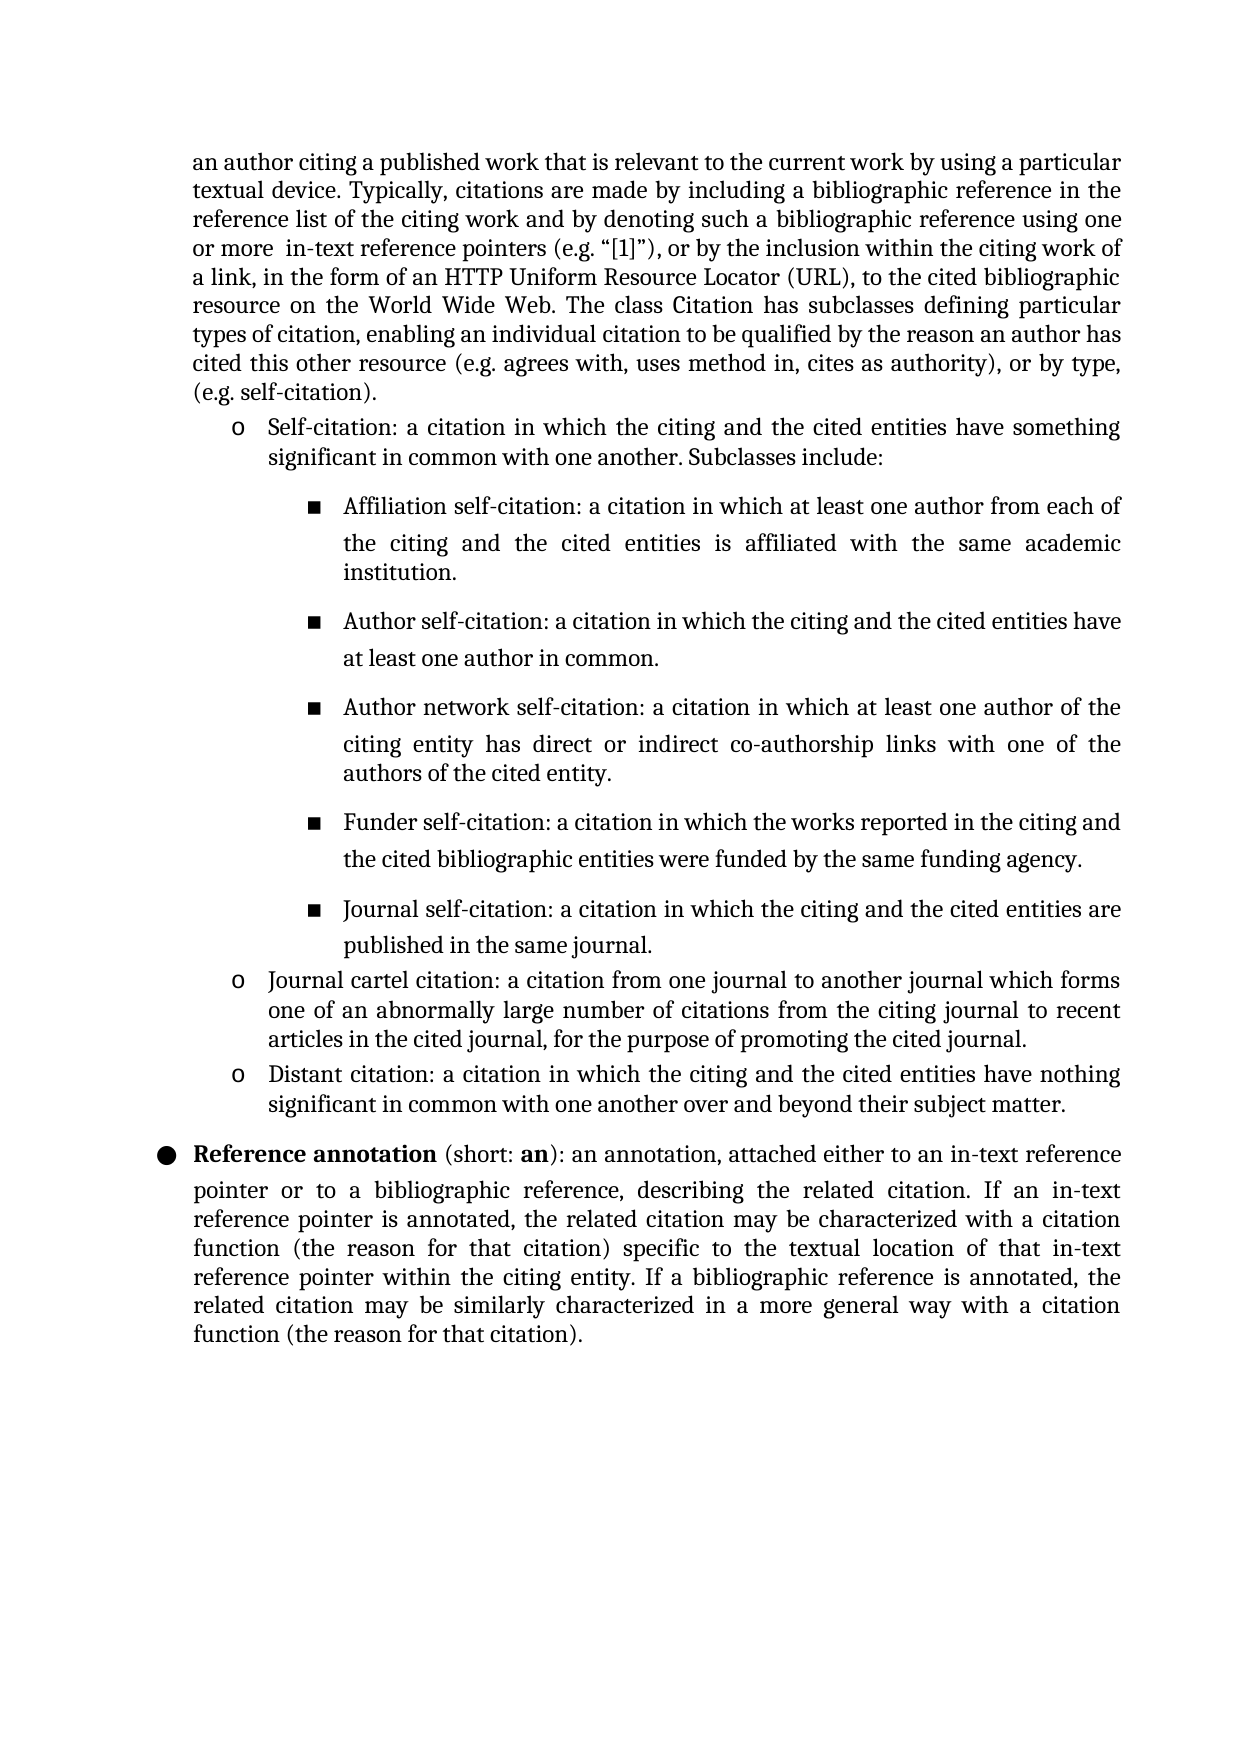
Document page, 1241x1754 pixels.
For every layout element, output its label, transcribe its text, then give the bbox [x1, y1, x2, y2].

list Distant citation: a citation in which the citing and the cited entities have nothing significant in common with one another over and beyond their subject matter. [231, 1060, 1122, 1119]
list Funder self-citation: a citation in which the works reported in the citing and the cited bibliographic entities were funded by the same funding agency. [306, 794, 1122, 874]
list Self-citation: a citation in which the citing and the cited entities have something significant in common with one another. Subclasses include: [231, 413, 1122, 471]
list Journal self-citation: a citation in which the citing and the cited entities are published in the same journal. [306, 880, 1122, 960]
list Affiliation self-citation: a citation in which at least one author from each of the citing and the cited entities is affiliated with the same academic institution. [306, 478, 1122, 586]
list Journal cartel citation: a citation from one journal to another journal which forms one of an abnormally large number of citations from the citing journal to recent articles in the cited journal, for the purpose of promoting the cited journal. [231, 966, 1122, 1054]
list Reference annotation (short: an): an annotation, attached either to an in-text reference pointer or to a bibliographic reference, describing the related citation. If an in-text reference pointer is annotated, the related citation may be characterized with a citation function (the reason for that citation) specific to the textual location of that in-text reference pointer within the citing entity. If a bibliographic reference is annotated, the related citation may be similarly characterized in a more general way with a citation function (the reason for that citation). [156, 1125, 1122, 1349]
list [155, 148, 1122, 406]
list Author network self-citation: a citation in which at least one author of the citing entity has direct or indirect co-authorship links with one of the authors of the cited entity. [306, 679, 1122, 788]
list Author self-citation: a citation in which the citing and the cited entities have at least one author in common. [306, 593, 1122, 673]
